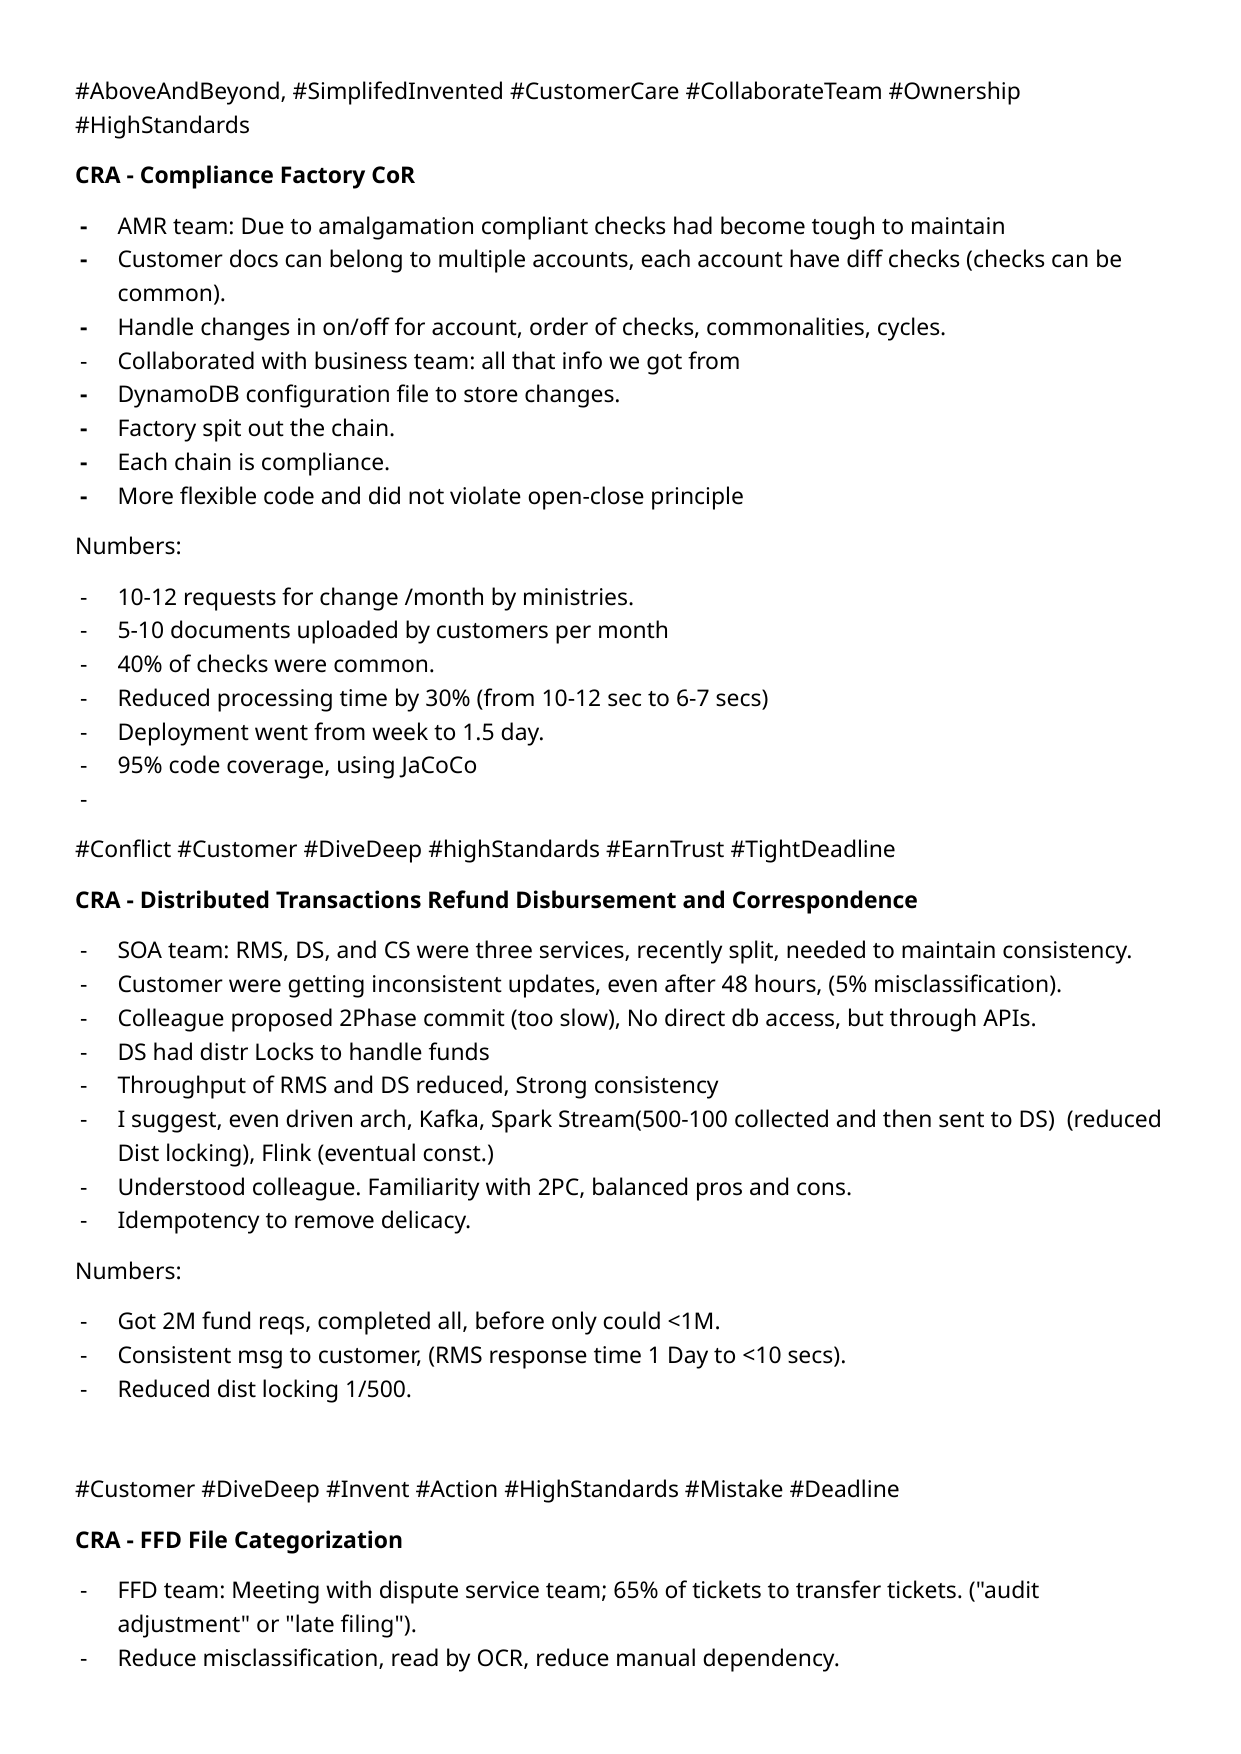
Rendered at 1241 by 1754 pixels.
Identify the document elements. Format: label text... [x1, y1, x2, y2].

list Collaborated with business team: all that info we got from [80, 344, 1165, 376]
list Reduced dist locking 1/500. [80, 1372, 1165, 1404]
text Numbers: [75, 1254, 1165, 1286]
list More flexible code and did not violate open-close principle [80, 479, 1165, 511]
list Consistent msg to customer, (RMS response time 1 Day to <10 secs). [80, 1339, 1165, 1370]
text #Conflict #Customer #DiveDeep #highStandards #EarnTrust #TightDeadline [75, 833, 1165, 864]
list Handle changes in on/off for account, order of checks, commonalities, cycles. [80, 311, 1165, 342]
list DS had distr Locks to handle funds [80, 1035, 1165, 1067]
list DynamoDB configuration file to store changes. [80, 378, 1165, 409]
list Each chain is compliance. [80, 446, 1165, 477]
list Reduced processing time by 30% (from 10-12 sec to 6-7 secs) [80, 682, 1165, 713]
list AMR team: Due to amalgamation compliant checks had become tough to maintain [80, 209, 1165, 241]
list 10-12 requests for change /month by ministries. [80, 580, 1165, 612]
list 40% of checks were common. [80, 648, 1165, 679]
text #Customer #DiveDeep #Invent #Action #HighStandards #Mistake #Deadline [75, 1473, 1165, 1504]
text CRA - FFD File Categorization [75, 1524, 1165, 1555]
text CRA - Compliance Factory CoR [75, 159, 1165, 190]
list FFD team: Meeting with dispute service team; 65% of tickets to transfer tickets. ("audit adjustment" or "late filing"). [80, 1574, 1165, 1639]
list Colleague proposed 2Phase commit (too slow), No direct db access, but through APIs. [80, 1002, 1165, 1033]
list Customer were getting inconsistent updates, even after 48 hours, (5% misclassification). [80, 968, 1165, 999]
list Customer docs can belong to multiple accounts, each account have diff checks (checks can be common). [80, 243, 1165, 308]
list Understood colleague. Familiarity with 2PC, balanced pros and cons. [80, 1170, 1165, 1202]
list 5-10 documents uploaded by customers per month [80, 614, 1165, 645]
list Deployment went from week to 1.5 day. [80, 715, 1165, 747]
list Got 2M fund reqs, completed all, before only could <1M. [80, 1305, 1165, 1336]
list I suggest, even driven arch, Kafka, Spark Stream(500-100 collected and then sent to DS) (reduced Dist locking), Flink (eventual const.) [80, 1103, 1165, 1168]
list Reduce misclassification, read by OCR, reduce manual dependency. [80, 1642, 1165, 1673]
list Throughput of RMS and DS reduced, Strong consistency [80, 1069, 1165, 1100]
text CRA - Distributed Transactions Refund Disbursement and Correspondence [75, 884, 1165, 915]
list SOA team: RMS, DS, and CS were three services, recently split, needed to maintain consistency. [80, 934, 1165, 965]
list Factory spit out the chain. [80, 412, 1165, 443]
list Idempotency to remove delicacy. [80, 1204, 1165, 1235]
list 95% code coverage, using JaCoCo [80, 749, 1165, 780]
text #AboveAndBeyond, #SimplifedInvented #CustomerCare #CollaborateTeam #Ownership #HighStandards [75, 75, 1165, 140]
text Numbers: [75, 530, 1165, 561]
